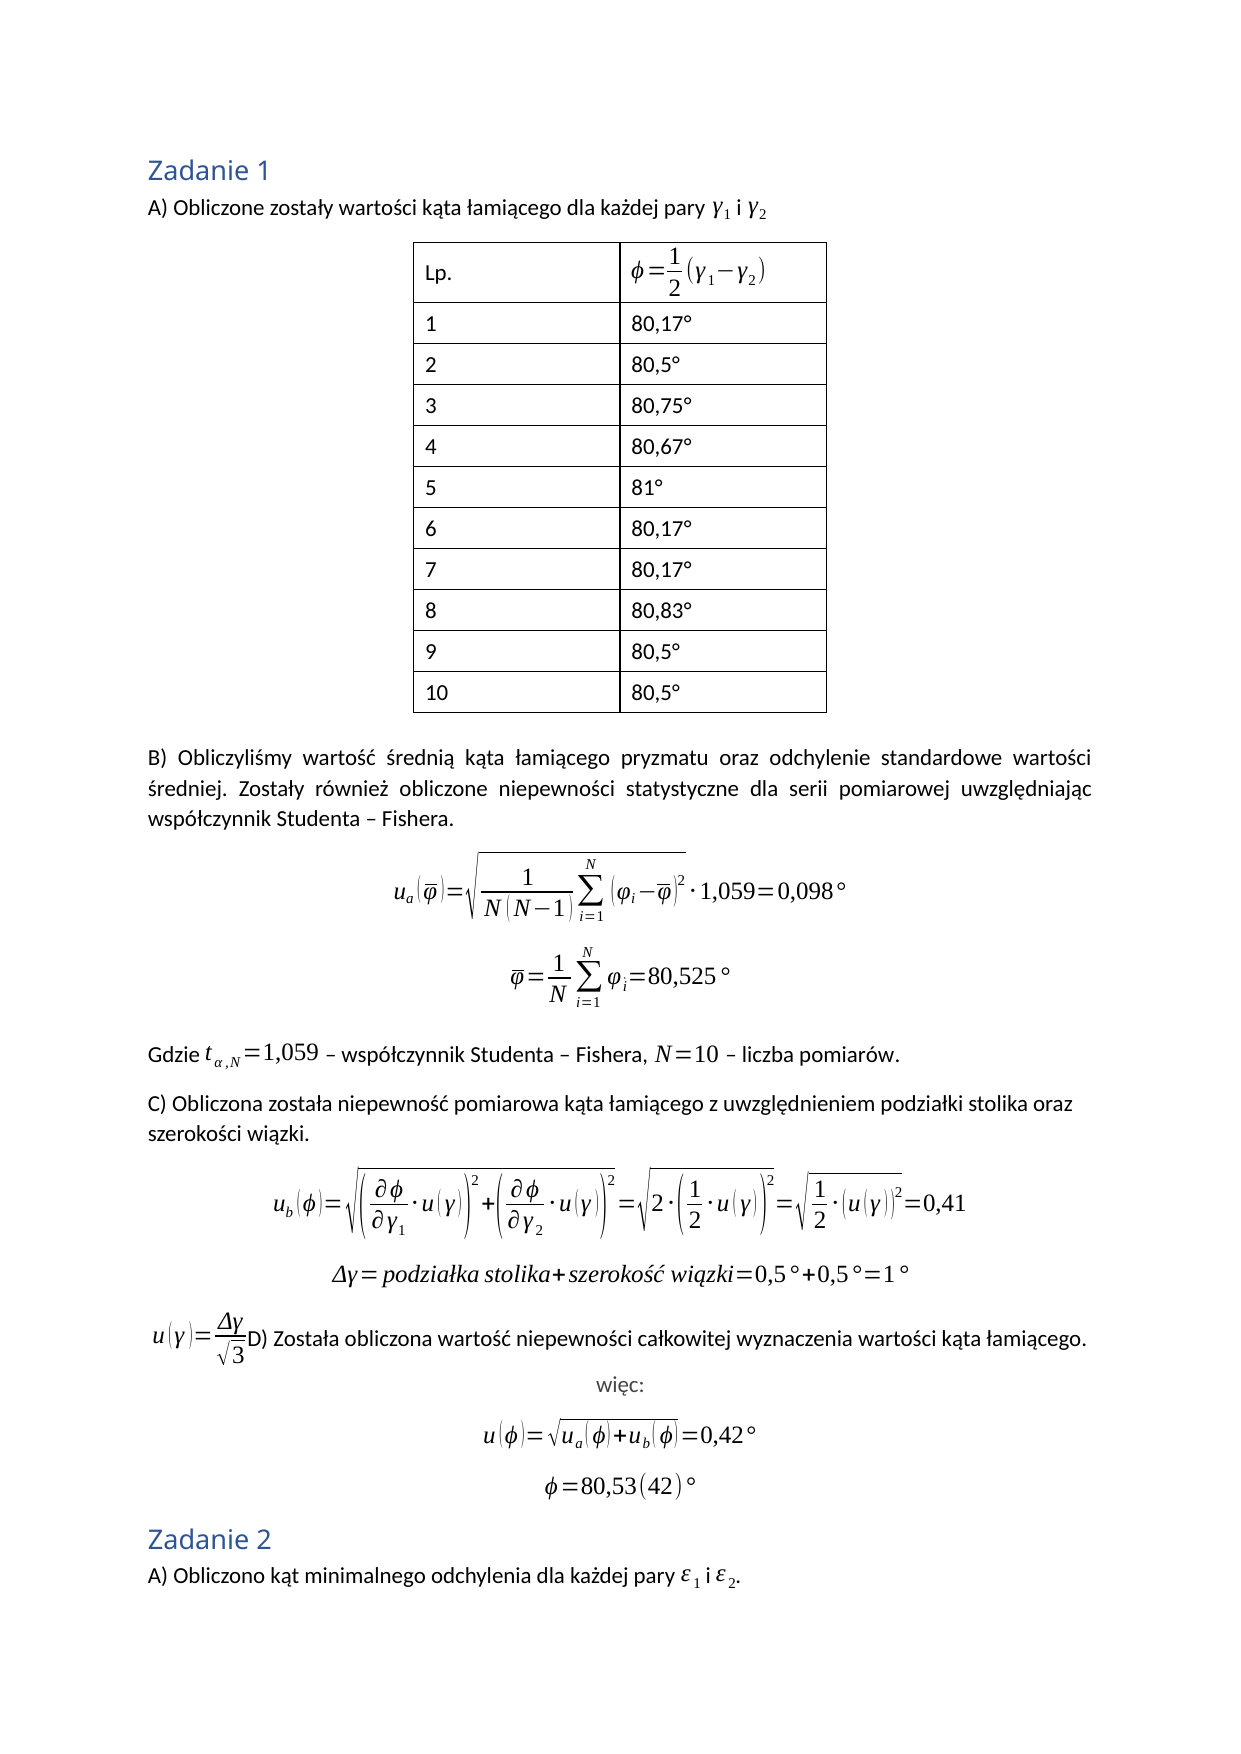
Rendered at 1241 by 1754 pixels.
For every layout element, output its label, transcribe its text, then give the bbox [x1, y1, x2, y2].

text B) Obliczyliśmy wartość średnią kąta łamiącego pryzmatu oraz odchylenie standardowe wartości średniej. Zostały również obliczone niepewności statystyczne dla serii pomiarowej uwzględniając współczynnik Studenta – Fishera. [148, 713, 1093, 832]
table_cell 80,5° [621, 344, 826, 384]
text A) Obliczono kąt minimalnego odchylenia dla każdej pary i . [148, 1560, 1093, 1591]
table_cell 80,17° [621, 303, 826, 343]
table_cell 5 [414, 467, 619, 507]
table_cell 80,5° [621, 631, 826, 671]
table_cell 81° [621, 467, 826, 507]
table_cell 10 [414, 672, 619, 712]
text D) Została obliczona wartość niepewności całkowitej wyznaczenia wartości kąta łamiącego. więc: [148, 1307, 1093, 1398]
table_cell 80,75° [621, 385, 826, 425]
table_cell 1 [414, 303, 619, 343]
text A) Obliczone zostały wartości kąta łamiącego dla każdej pary i [148, 192, 1093, 223]
table_cell 4 [414, 426, 619, 466]
subtitle Zadanie 2 [148, 1520, 1093, 1557]
table_cell 80,17° [621, 508, 826, 548]
table_cell 80,83° [621, 590, 826, 630]
table_cell 8 [414, 590, 619, 630]
table_header [621, 243, 826, 302]
table_cell 2 [414, 344, 619, 384]
subtitle Zadanie 1 [148, 152, 1093, 189]
table_cell 9 [414, 631, 619, 671]
table_cell 7 [414, 549, 619, 589]
table_cell 3 [414, 385, 619, 425]
table_cell 80,67° [621, 426, 826, 466]
table_cell 80,5° [621, 672, 826, 712]
text C) Obliczona została niepewność pomiarowa kąta łamiącego z uwzględnieniem podziałki stolika oraz szerokości wiązki. [148, 1089, 1093, 1147]
table_cell 80,17° [621, 549, 826, 589]
table_cell 6 [414, 508, 619, 548]
table_header Lp. [414, 243, 619, 302]
text Gdzie – współczynnik Studenta – Fishera, – liczba pomiarów. [148, 1039, 1093, 1070]
